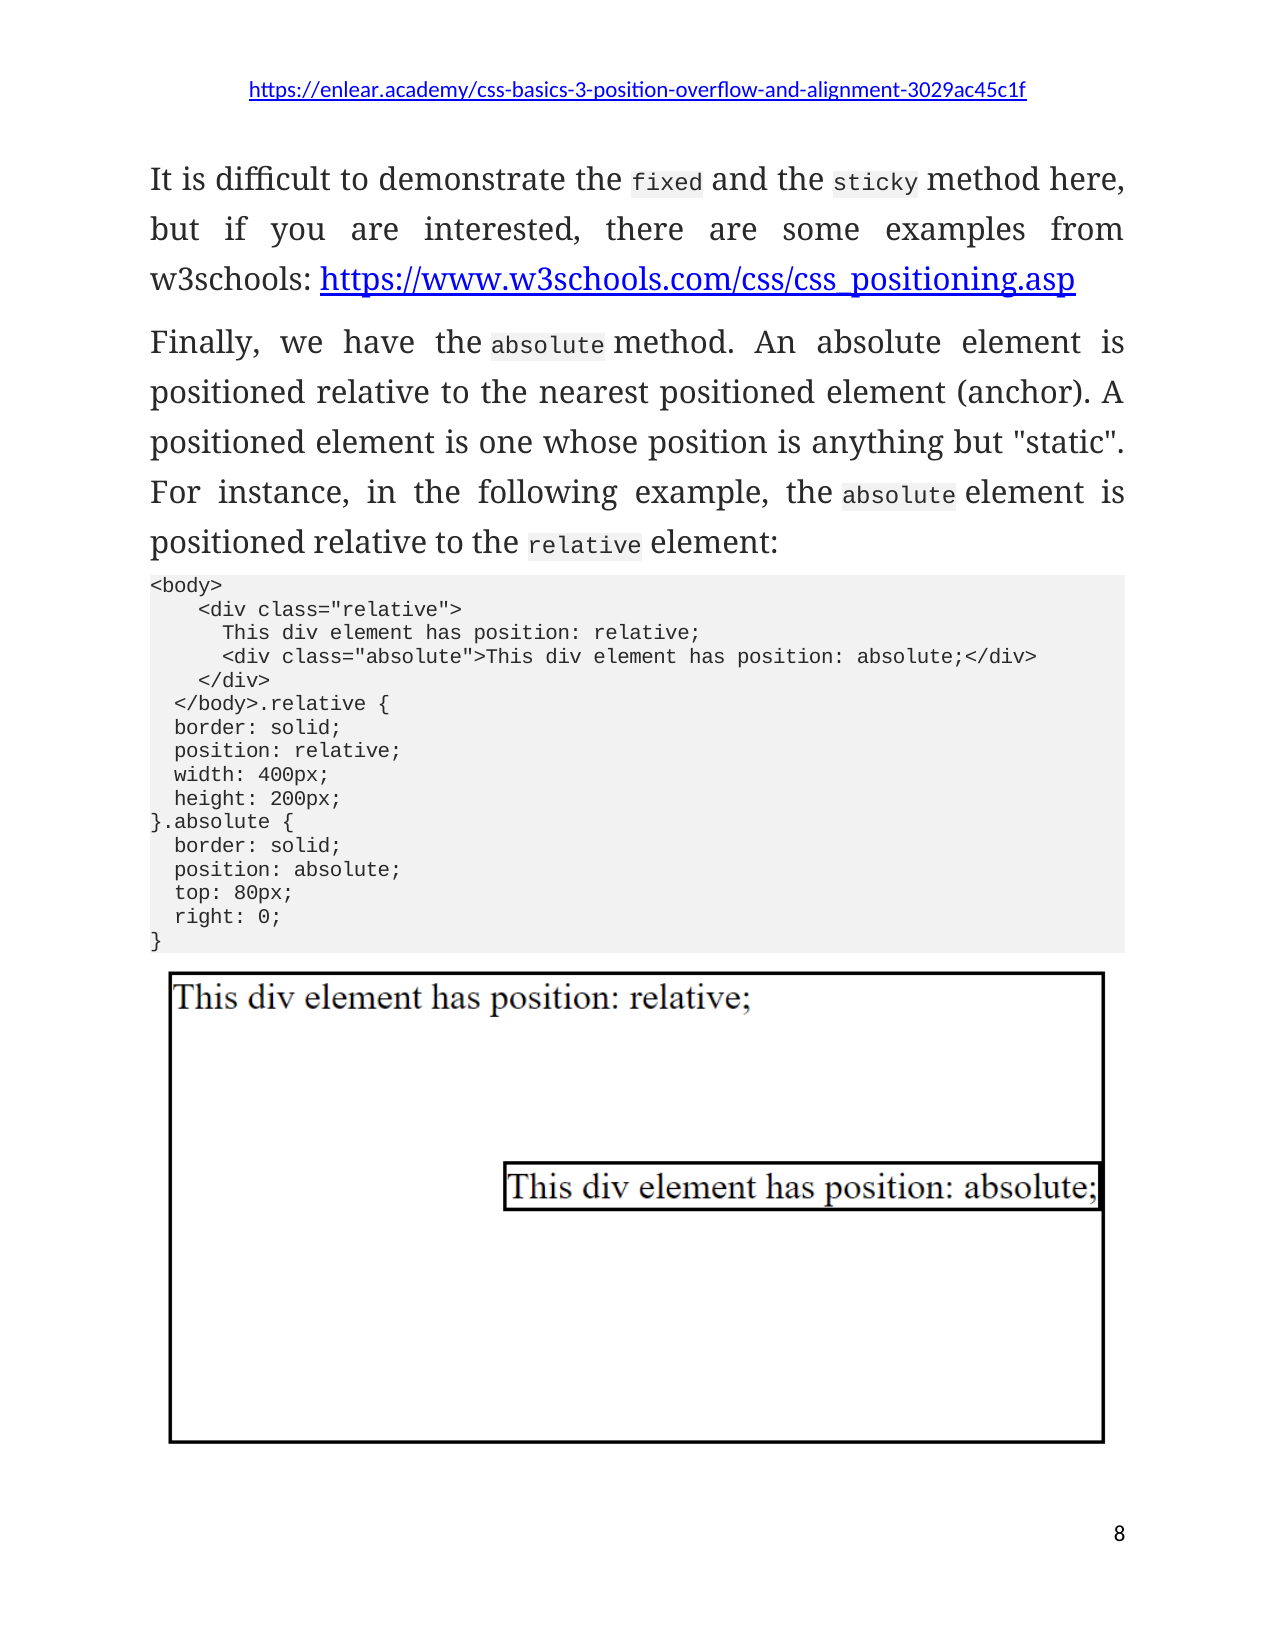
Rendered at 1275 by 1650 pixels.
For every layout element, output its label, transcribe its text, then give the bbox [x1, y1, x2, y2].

text <body> <div class="relative"> This div element has position: relative; <div class="absolute">This div element has position: absolute;</div> </div> </body>.relative { border: solid; position: relative; width: 400px; height: 200px; }.absolute { border: solid; position: absolute; top: 80px; right: 0; } [150, 575, 1125, 953]
text It is difficult to demonstrate the fixed and the sticky method here, but if you are interested, there are some examples from w3schools: https://www.w3schools.com/css/css_positioning.asp [150, 150, 1125, 300]
text Finally, we have the absolute method. An absolute element is positioned relative to the nearest positioned element (anchor). A positioned element is one whose position is anything but "static". For instance, in the following example, the absolute element is positioned relative to the relative element: [150, 312, 1125, 562]
picture [150, 953, 1125, 1473]
